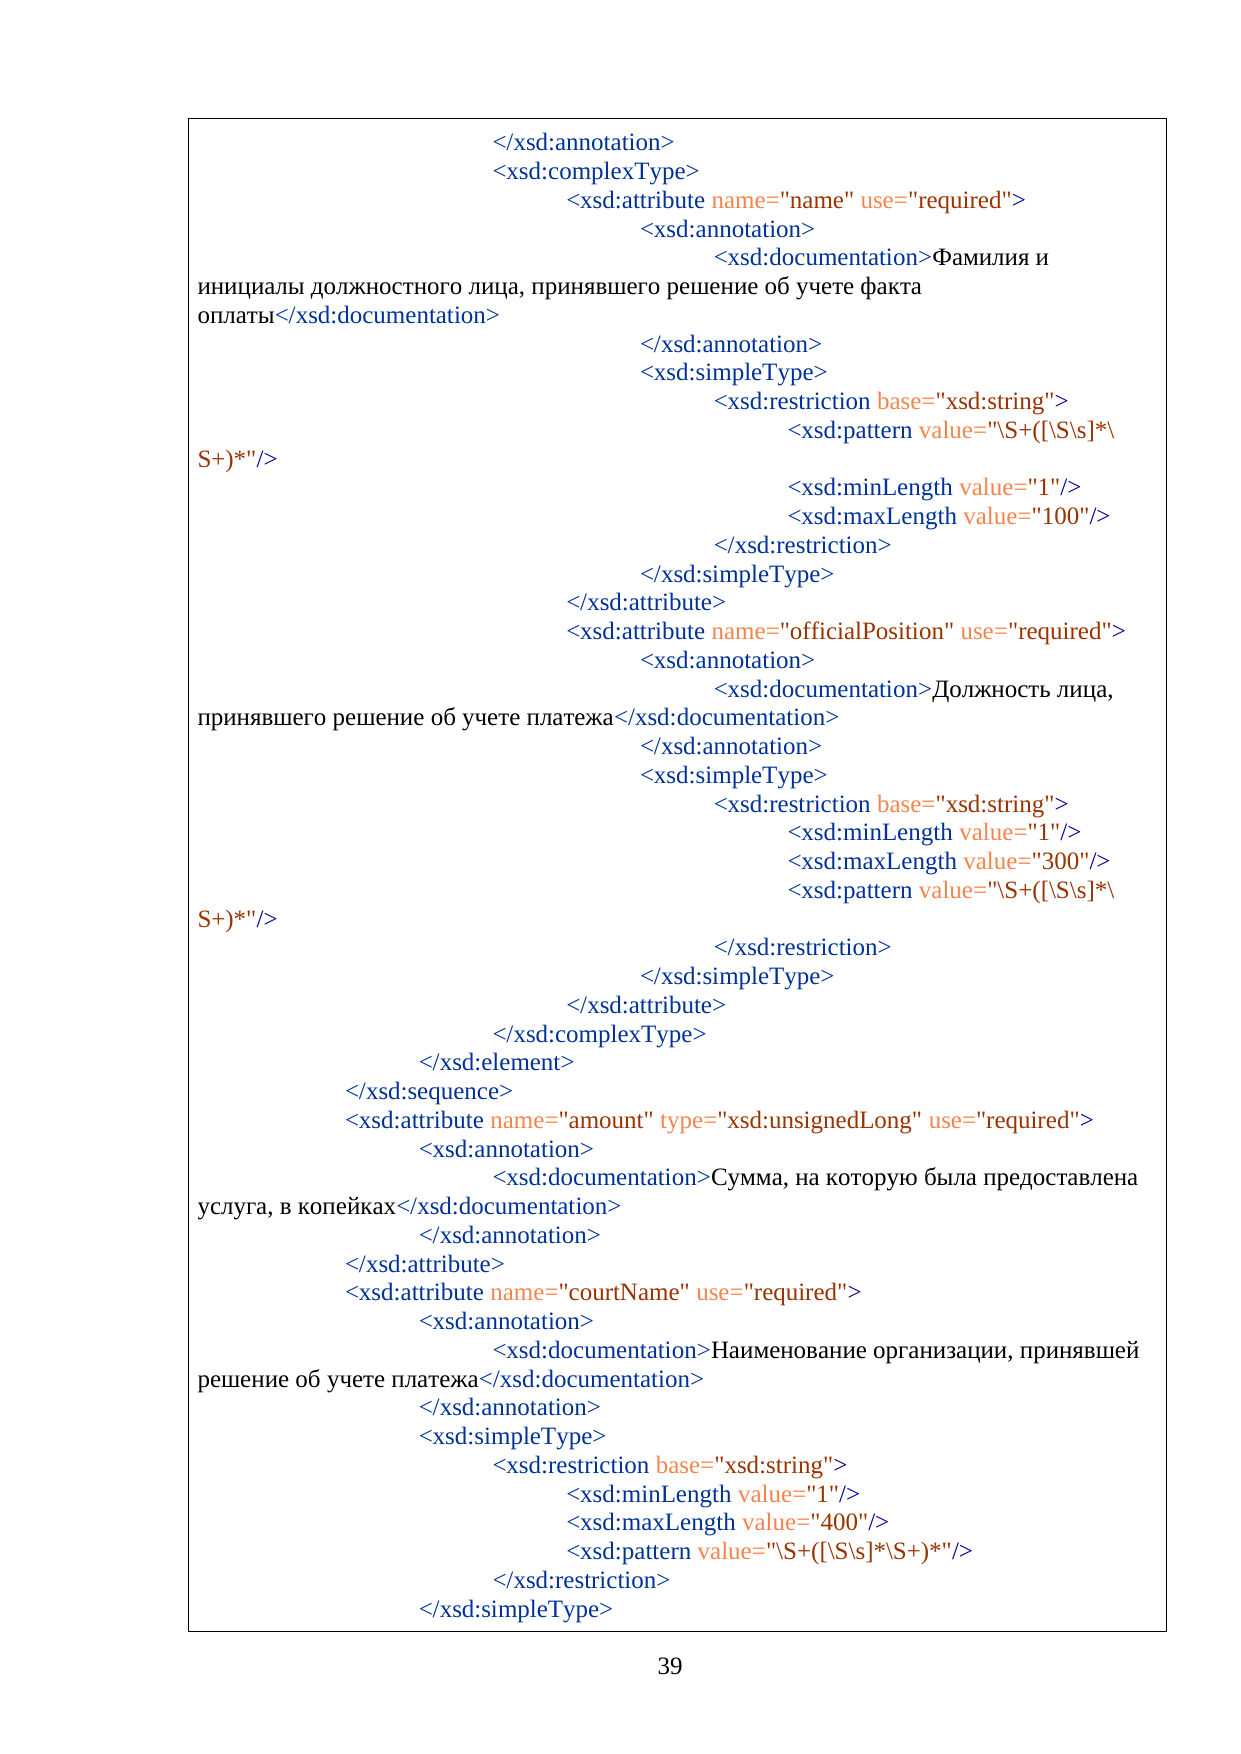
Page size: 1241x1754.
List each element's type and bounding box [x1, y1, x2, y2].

table_header [189, 119, 1166, 1631]
